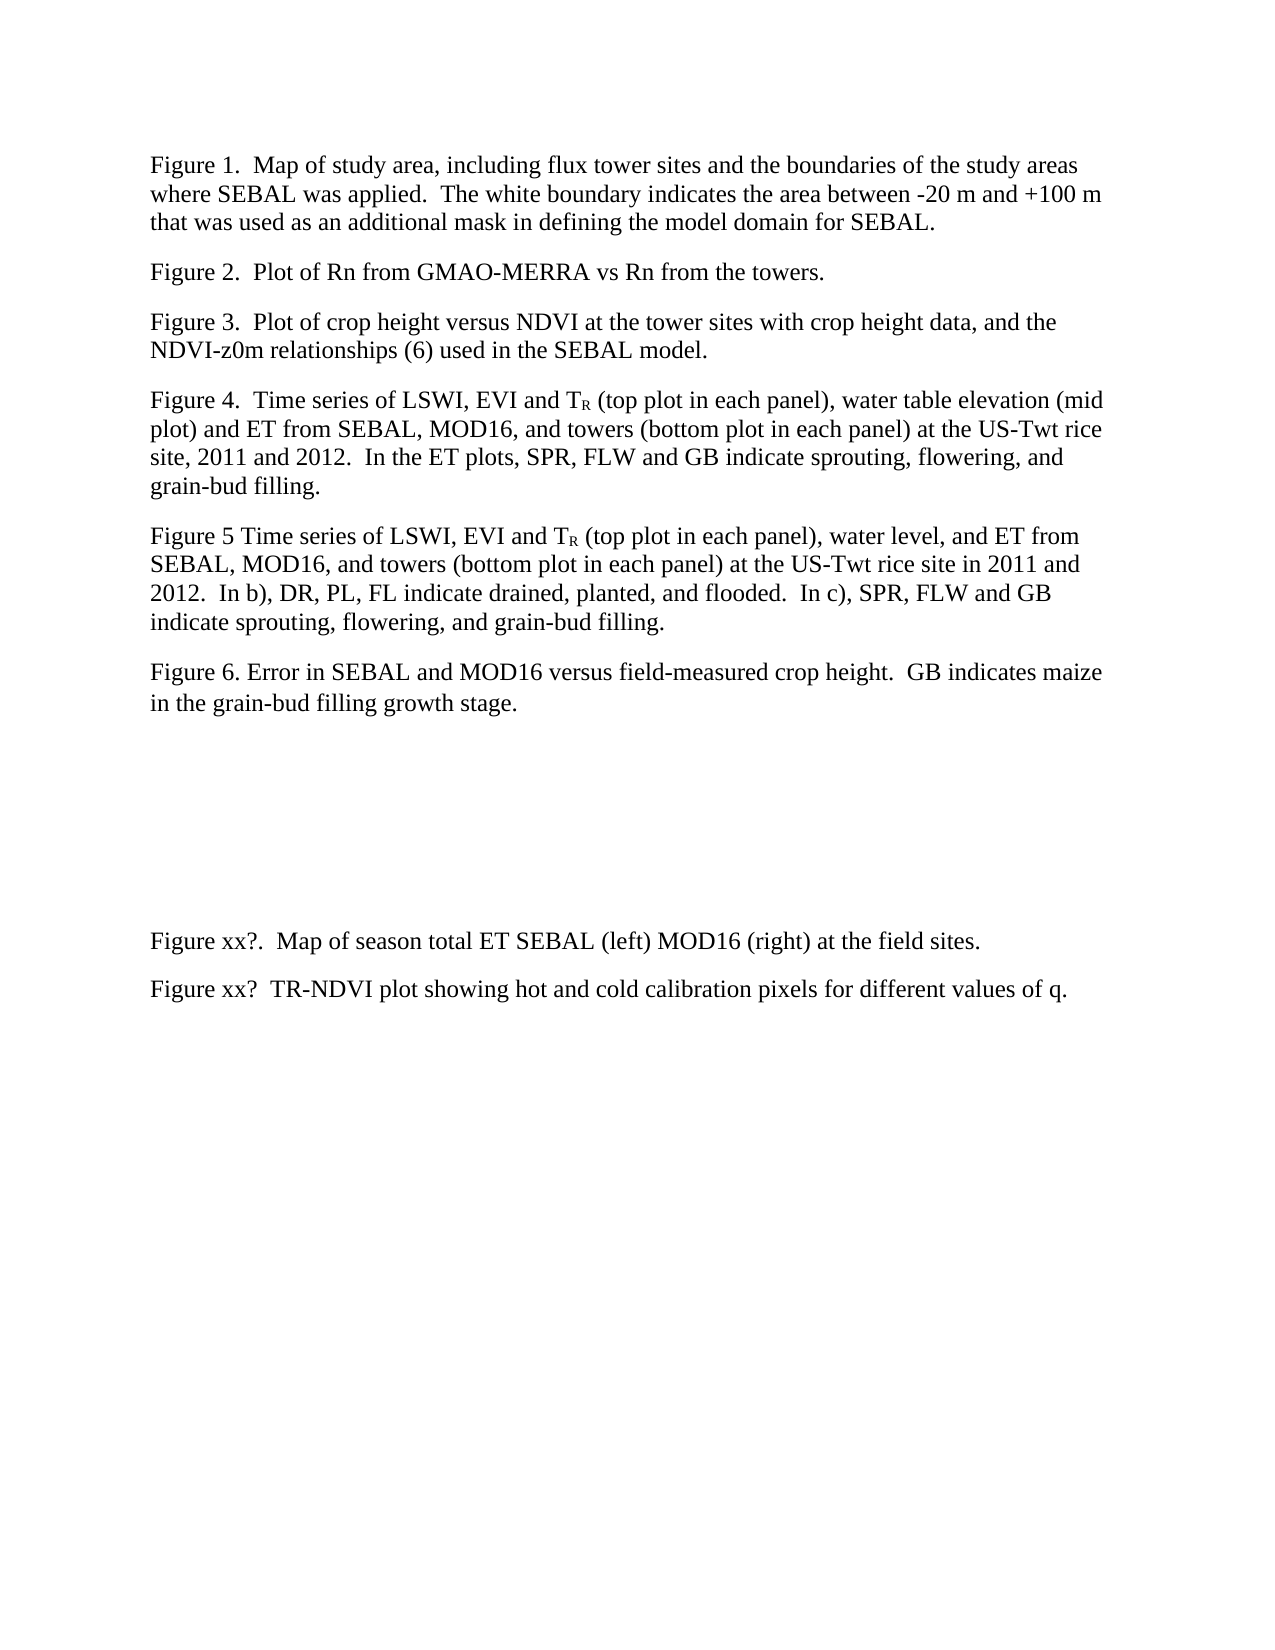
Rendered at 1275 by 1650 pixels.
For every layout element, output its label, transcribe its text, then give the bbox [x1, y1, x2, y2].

text Figure 6. Error in SEBAL and MOD16 versus field-measured crop height. GB indicates maize in the grain-bud filling growth stage. [150, 657, 1125, 716]
text Figure 1. Map of study area, including flux tower sites and the boundaries of the study areas where SEBAL was applied. The white boundary indicates the area between -20 m and +100 m that was used as an additional mask in defining the model domain for SEBAL. [150, 150, 1125, 236]
text Figure 4. Time series of LSWI, EVI and TR (top plot in each panel), water table elevation (mid plot) and ET from SEBAL, MOD16, and towers (bottom plot in each panel) at the US-Twt rice site, 2011 and 2012. In the ET plots, SPR, FLW and GB indicate sprouting, flowering, and grain-bud filling. [150, 385, 1125, 500]
text Figure 3. Plot of crop height versus NDVI at the tower sites with crop height data, and the NDVI-z0m relationships (6) used in the SEBAL model. [150, 307, 1125, 364]
text Figure 2. Plot of Rn from GMAO-MERRA vs Rn from the towers. [150, 257, 1125, 286]
text Figure xx?. Map of season total ET SEBAL (left) MOD16 (right) at the field sites. [150, 926, 1125, 955]
text Figure xx? TR-NDVI plot showing hot and cold calibration pixels for different values of q. [150, 974, 1125, 1003]
text Figure 5 Time series of LSWI, EVI and TR (top plot in each panel), water level, and ET from SEBAL, MOD16, and towers (bottom plot in each panel) at the US-Twt rice site in 2011 and 2012. In b), DR, PL, FL indicate drained, planted, and flooded. In c), SPR, FLW and GB indicate sprouting, flowering, and grain-bud filling. [150, 521, 1125, 636]
